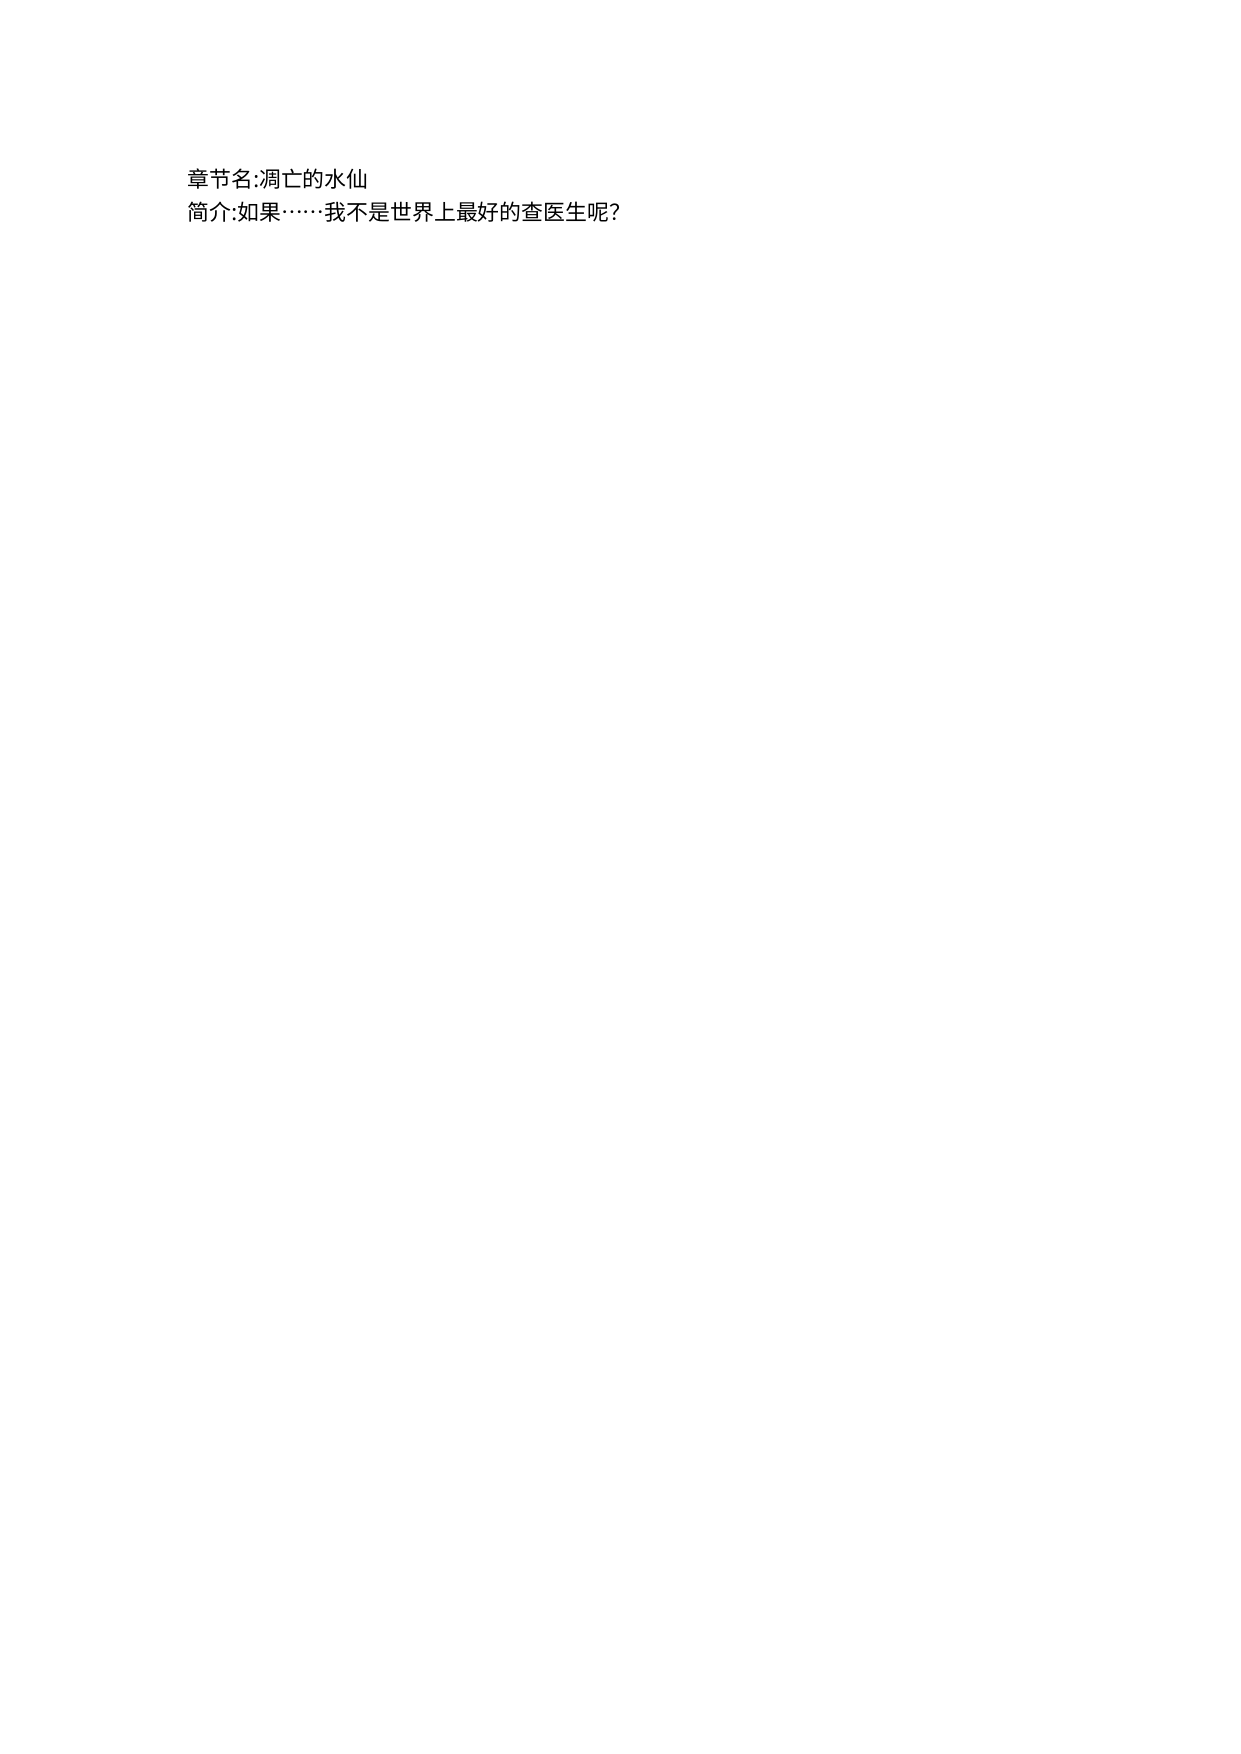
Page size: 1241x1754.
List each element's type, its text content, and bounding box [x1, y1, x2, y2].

text 简介:如果……我不是世界上最好的查医生呢？ [187, 194, 1053, 227]
text 章节名:凋亡的水仙 [187, 162, 1053, 194]
